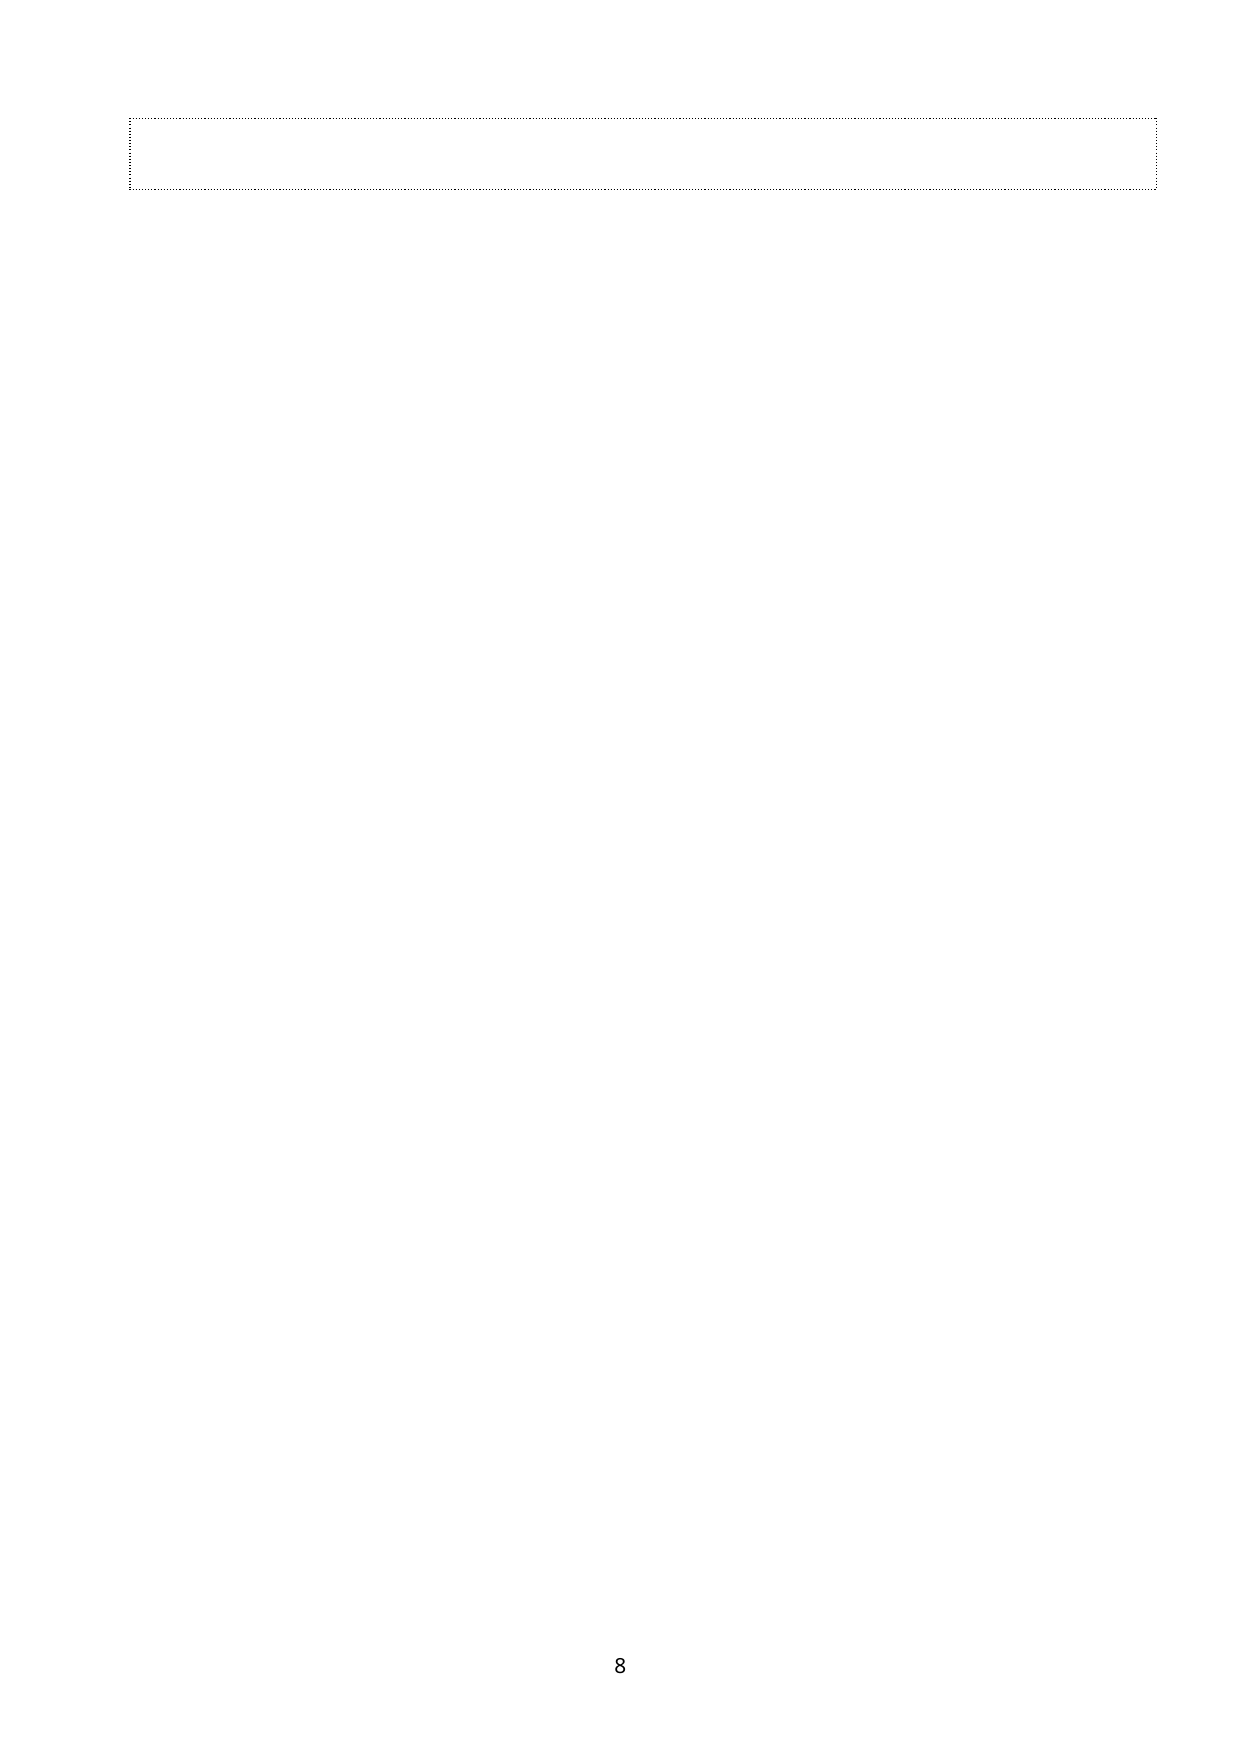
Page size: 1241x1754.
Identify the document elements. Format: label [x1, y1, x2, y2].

table_header [130, 118, 1156, 188]
